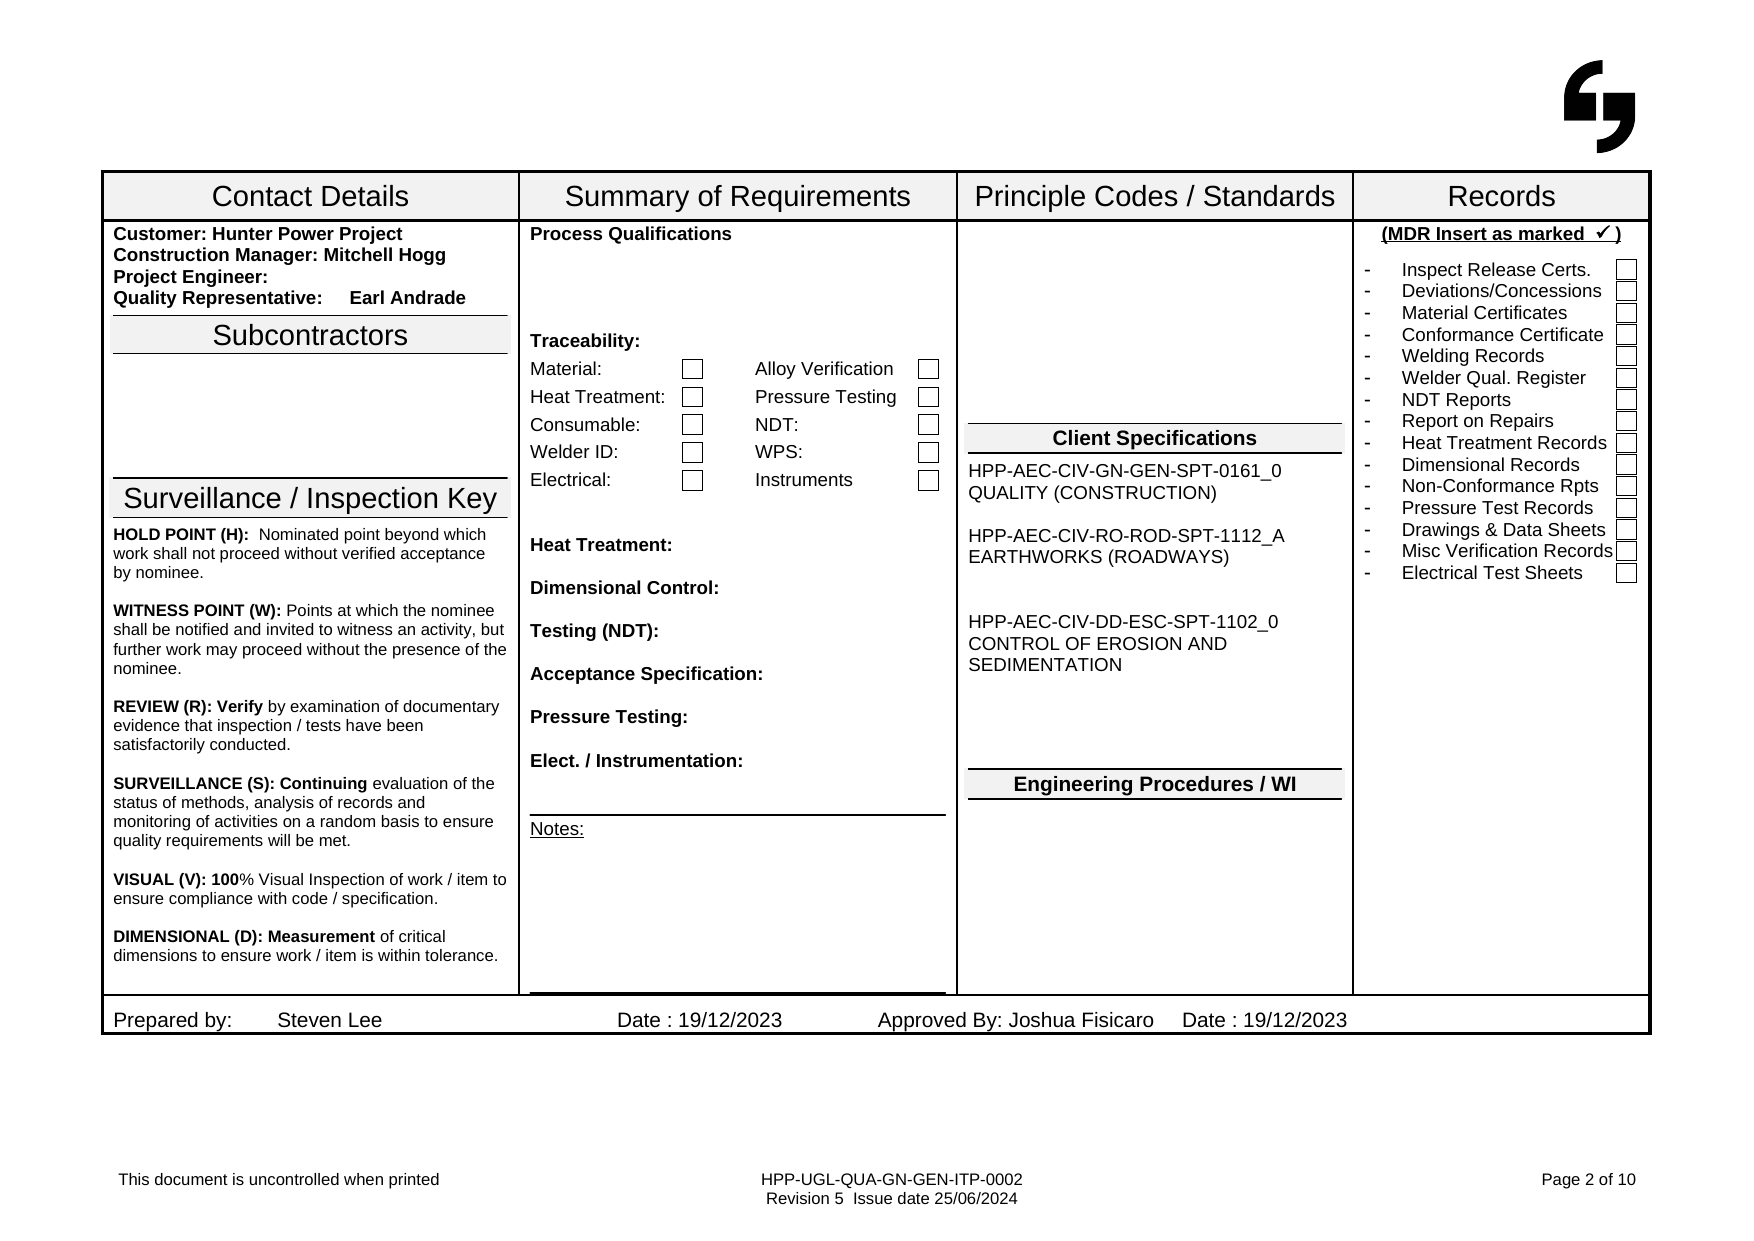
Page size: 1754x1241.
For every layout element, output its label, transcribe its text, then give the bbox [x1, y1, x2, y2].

table_cell Date : 19/12/2023 [1171, 996, 1403, 1032]
table_header Records [1354, 173, 1648, 219]
table_cell Date : 19/12/2023 [606, 996, 866, 1032]
picture [1564, 60, 1636, 154]
table_header Principle Codes / Standards [958, 173, 1352, 219]
table_cell Client Specifications HPP-AEC-CIV-GN-GEN-SPT-0161_0 QUALITY (CONSTRUCTION) HPP-AEC-CIV-RO-ROD-SPT-1112_A EARTHWORKS (ROADWAYS) HPP-AEC-CIV-DD-ESC-SPT-1102_0 CONTROL OF EROSION AND SEDIMENTATION Engineering Procedures / WI [958, 222, 1352, 994]
table_cell Process Qualifications Traceability: Material: Alloy Verification Heat Treatment: Pressure Testing Consumable: NDT: Welder ID: : Electrical: Instruments Heat Treatment: Dimensional Control: Testing (NDT): Acceptance Specification: Pressure Testing: Elect. / Instrumentation: Notes: [520, 222, 956, 994]
table_cell Customer: Hunter Power Project Construction Manager: Mitchell Hogg Project Engineer: Quality Representative: Earl Andrade Subcontractors Surveillance / Inspection Key HOLD POINT (H): Nominated point beyond which work shall not proceed without verified acceptance by nominee. WITNESS POINT (W): Points at which the nominee shall be notified and invited to witness an activity, but further work may proceed without the presence of the nominee. REVIEW (R): Verify by examination of documentary evidence that inspection / tests have been satisfactorily conducted. SURVEILLANCE (S): Continuing evaluation of the status of methods, analysis of records and monitoring of activities on a random basis to ensure quality requirements will be met. VISUAL (V): 100% Visual Inspection of work / item to ensure compliance with code / specification. DIMENSIONAL (D): Measurement of critical dimensions to ensure work / item is within tolerance. [104, 222, 518, 994]
table_cell Prepared by: [104, 996, 266, 1032]
table_cell Steven Lee [266, 996, 606, 1032]
table_header Contact Details [104, 173, 518, 219]
table_cell Approved By: Joshua Fisicaro [866, 996, 1171, 1032]
table_cell [1403, 996, 1648, 1032]
table_cell ( Insert as marked ) Inspect Release Certs. Deviations/Concessions Material Certificates Conformance Certificate Welding Records Welder Qual. Register NDT Reports Report on Repairs Heat Treatment Records Dimensional Records Non-Conformance Rpts Pressure Test Records Drawings & Data Sheets Misc Verification Records Electrical Test Sheets [1354, 222, 1648, 994]
table_header Summary of Requirements [520, 173, 956, 219]
